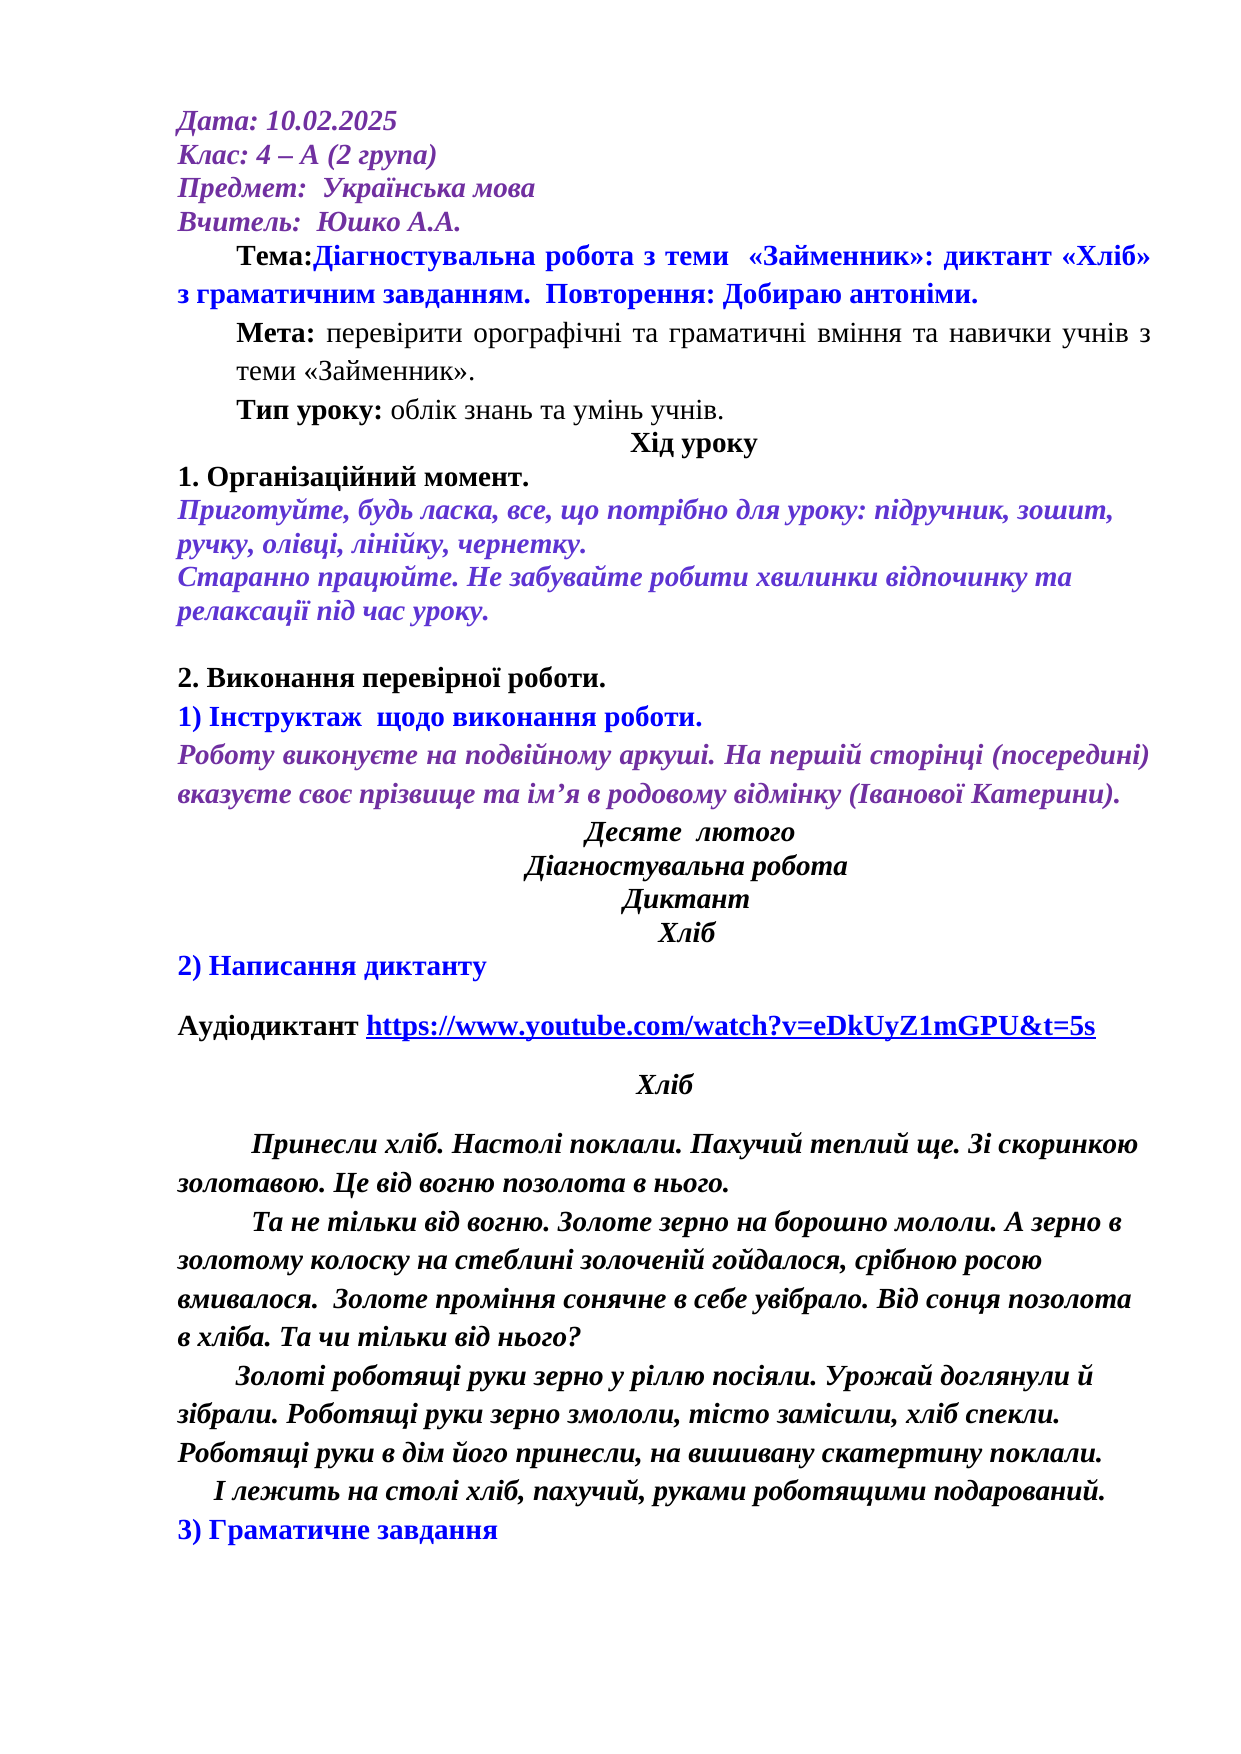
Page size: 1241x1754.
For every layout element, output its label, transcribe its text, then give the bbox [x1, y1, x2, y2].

text Аудіодиктант https://www.youtube.com/watch?v=eDkUyZ1mGPU&t=5s [177, 1008, 1152, 1041]
text Золоті роботящі руки зерно у ріллю посіяли. Урожай доглянули й зібрали. Роботящі руки зерно змололи, тісто замісили, хліб спекли. Роботящі руки в дім його принесли, на вишивану скатертину поклали. [177, 1358, 1152, 1468]
text Десяте лютого [222, 814, 1152, 848]
text 3) Граматичне завдання [177, 1512, 1152, 1546]
text Тип уроку: облік знань та умінь учнів. [236, 392, 1152, 425]
text 1) Інструктаж щодо виконання роботи. [177, 699, 1152, 732]
text 2) Написання диктанту [177, 948, 1152, 982]
text Диктант [222, 881, 1152, 915]
text Дата: 10.02.2025 [177, 103, 1152, 137]
text Діагностувальна робота [222, 848, 1152, 881]
text Та не тільки від вогню. Золоте зерно на борошно мололи. А зерно в золотому колоску на стеблині золоченій гойдалося, срібною росою вмивалося. Золоте проміння сонячне в себе увібрало. Від сонця позолота в хліба. Та чи тільки від нього? [177, 1204, 1152, 1353]
text 1. Організаційний момент. [177, 459, 1152, 492]
text Хліб [177, 1067, 1152, 1101]
text Мета: перевірити орографічні та граматичні вміння та навички учнів з теми «Займенник». [236, 315, 1152, 387]
text І лежить на столі хліб, пахучий, руками роботящими подарований. [177, 1473, 1152, 1507]
text Тема:Діагностувальна робота з теми «Займенник»: диктант «Хліб» з граматичним завданням. Повторення: Добираю антоніми. [177, 238, 1152, 310]
text Роботу виконуєте на подвійному аркуші. На першій сторінці (посередині) вказуєте своє прізвище та ім’я в родовому відмінку (Іванової Катерини). [177, 737, 1152, 809]
text Вчитель: Юшко А.А. [177, 204, 1152, 238]
text Принесли хліб. Настолі поклали. Пахучий теплий ще. Зі скоринкою золотавою. Це від вогню позолота в нього. [177, 1127, 1152, 1199]
text Предмет: Українська мова [177, 171, 1152, 204]
text Старанно працюйте. Не забувайте робити хвилинки відпочинку та релаксації під час уроку. [177, 559, 1152, 627]
text Клас: 4 – А (2 група) [177, 137, 1152, 171]
text Приготуйте, будь ласка, все, що потрібно для уроку: підручник, зошит, ручку, олівці, лінійку, чернетку. [177, 492, 1152, 559]
text Хід уроку [236, 425, 1152, 459]
text Хліб [222, 915, 1152, 948]
text 2. Виконання перевірної роботи. [177, 660, 1152, 694]
